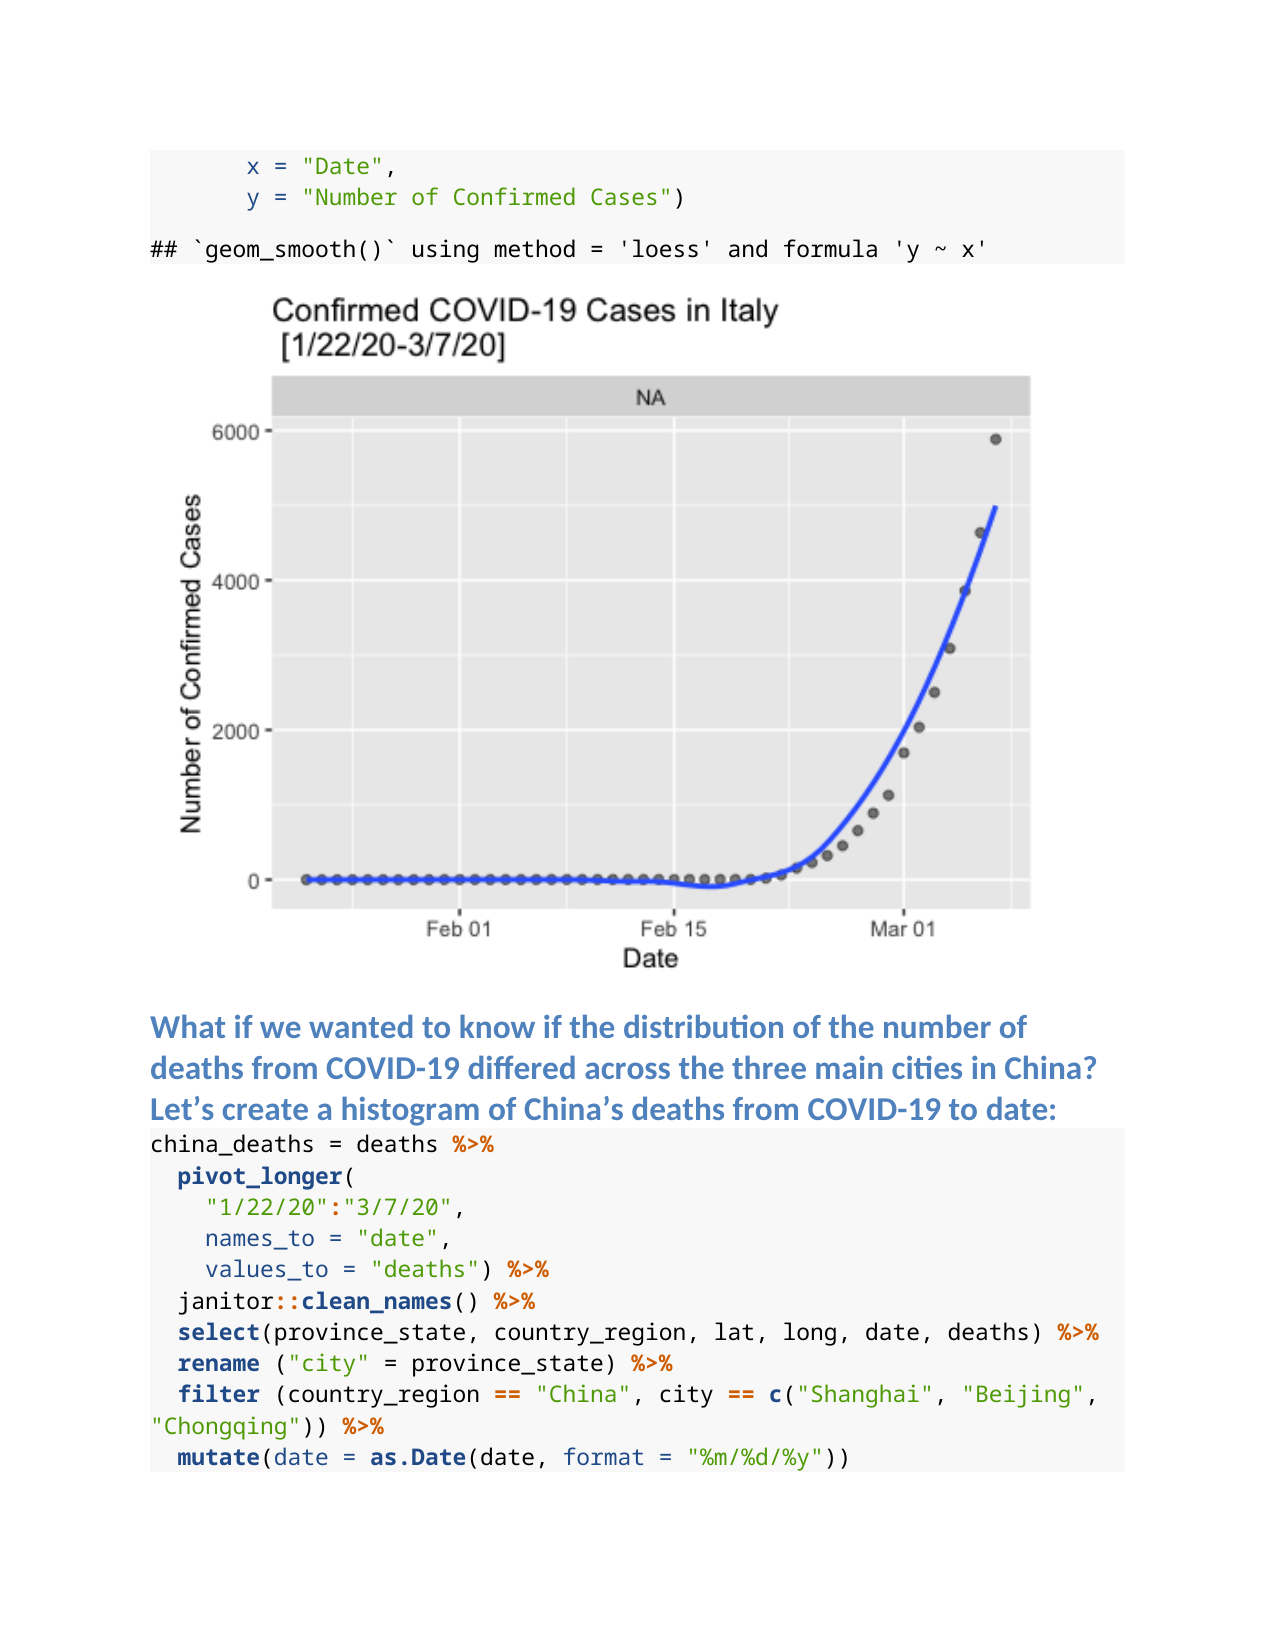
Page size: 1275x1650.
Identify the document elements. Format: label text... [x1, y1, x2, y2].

subtitle What if we wanted to know if the distribution of the number of deaths from COVID-19 differed across the three main cities in China? Let’s create a histogram of China’s deaths from COVID-19 to date: [150, 1006, 1125, 1128]
text ## `geom_smooth()` using method = 'loess' and formula 'y ~ x' [150, 233, 1125, 264]
text china_deaths = deaths %>% pivot_longer( "1/22/20":"3/7/20", names_to = "date", values_to = "deaths") %>% janitor::clean_names() %>% select(province_state, country_region, lat, long, date, deaths) %>% rename ("city" = province_state) %>% filter (country_region == "China", city == c("Shanghai", "Beijing", "Chongqing")) %>% mutate(date = as.Date(date, format = "%m/%d/%y")) [150, 1128, 1125, 1472]
picture [168, 285, 1044, 986]
